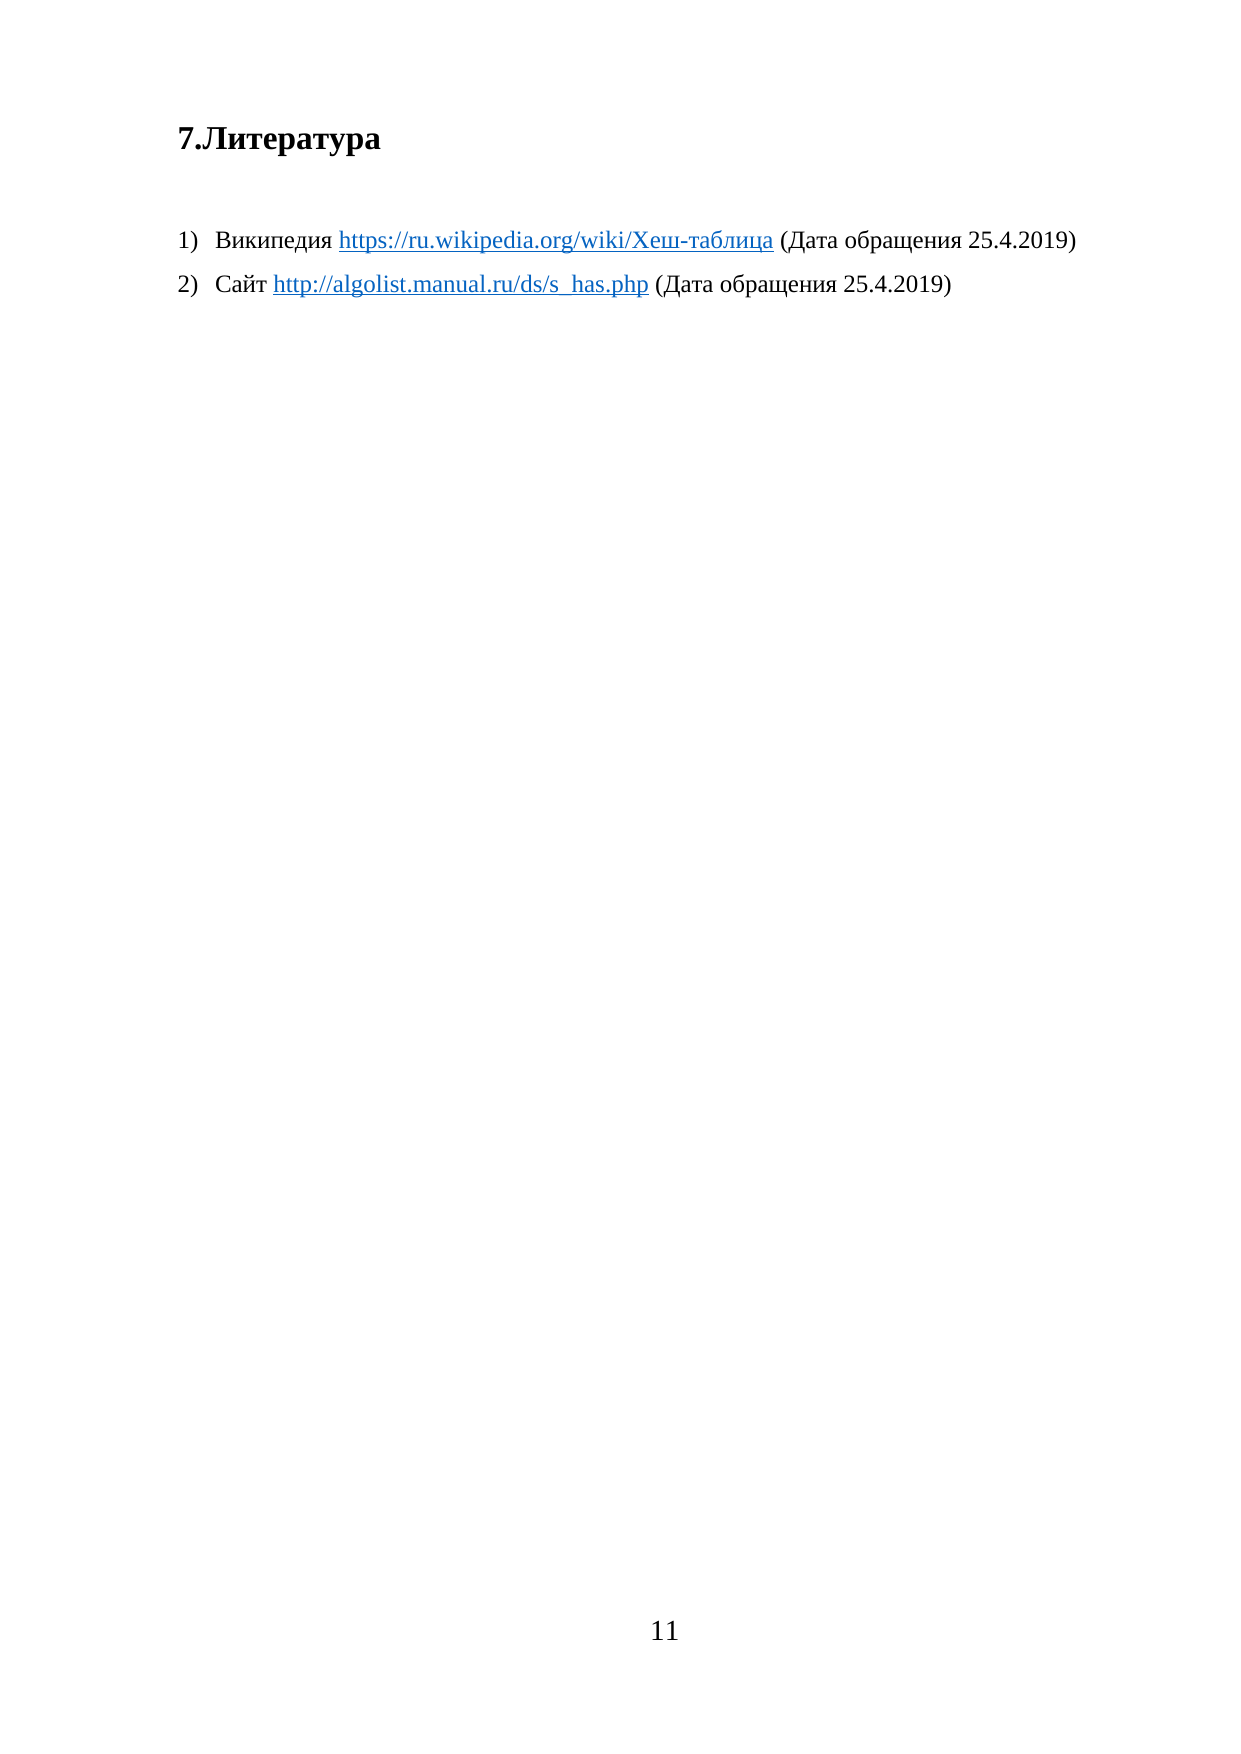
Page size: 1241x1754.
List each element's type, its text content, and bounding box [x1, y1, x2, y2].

text 7.Литература [177, 118, 1152, 156]
list Сайт http://algolist.manual.ru/ds/s_has.php (Дата обращения 25.4.2019) [177, 269, 1152, 297]
list Википедия https://ru.wikipedia.org/wiki/Хеш-таблица (Дата обращения 25.4.2019) [177, 226, 1152, 254]
